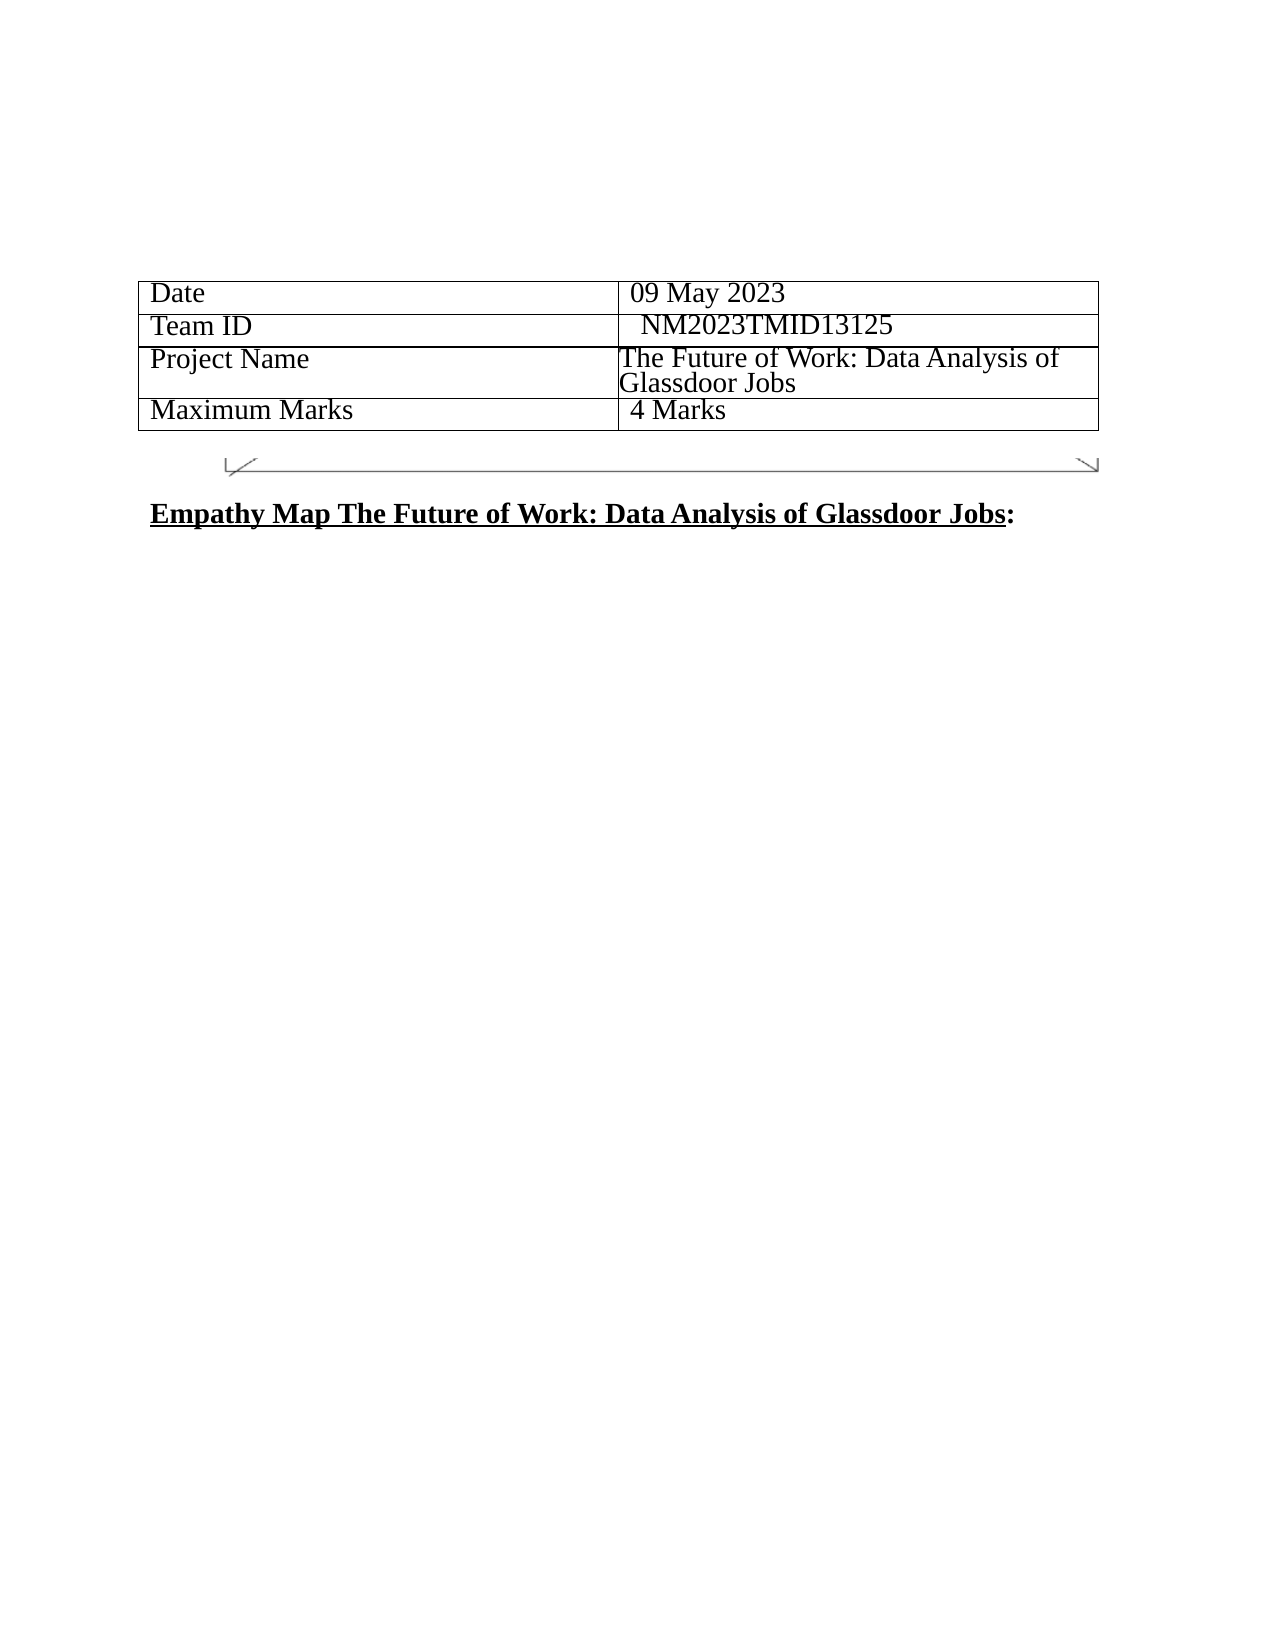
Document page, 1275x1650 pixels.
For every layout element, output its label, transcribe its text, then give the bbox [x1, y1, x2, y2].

table_cell Project Name [139, 348, 618, 397]
table_cell Team ID [139, 315, 618, 346]
table_header Date [139, 282, 618, 314]
table_header 09 May 2023 [619, 282, 1098, 314]
text Empathy Map The Future of Work: Data Analysis of Glassdoor Jobs: [150, 475, 1125, 529]
table_cell NM2023TMID13125 [619, 315, 1098, 346]
table_cell Maximum Marks [139, 399, 618, 430]
table_cell The Future of Work: Data Analysis of Glassdoor Jobs [619, 348, 1098, 397]
table_cell 4 Marks [619, 399, 1098, 430]
